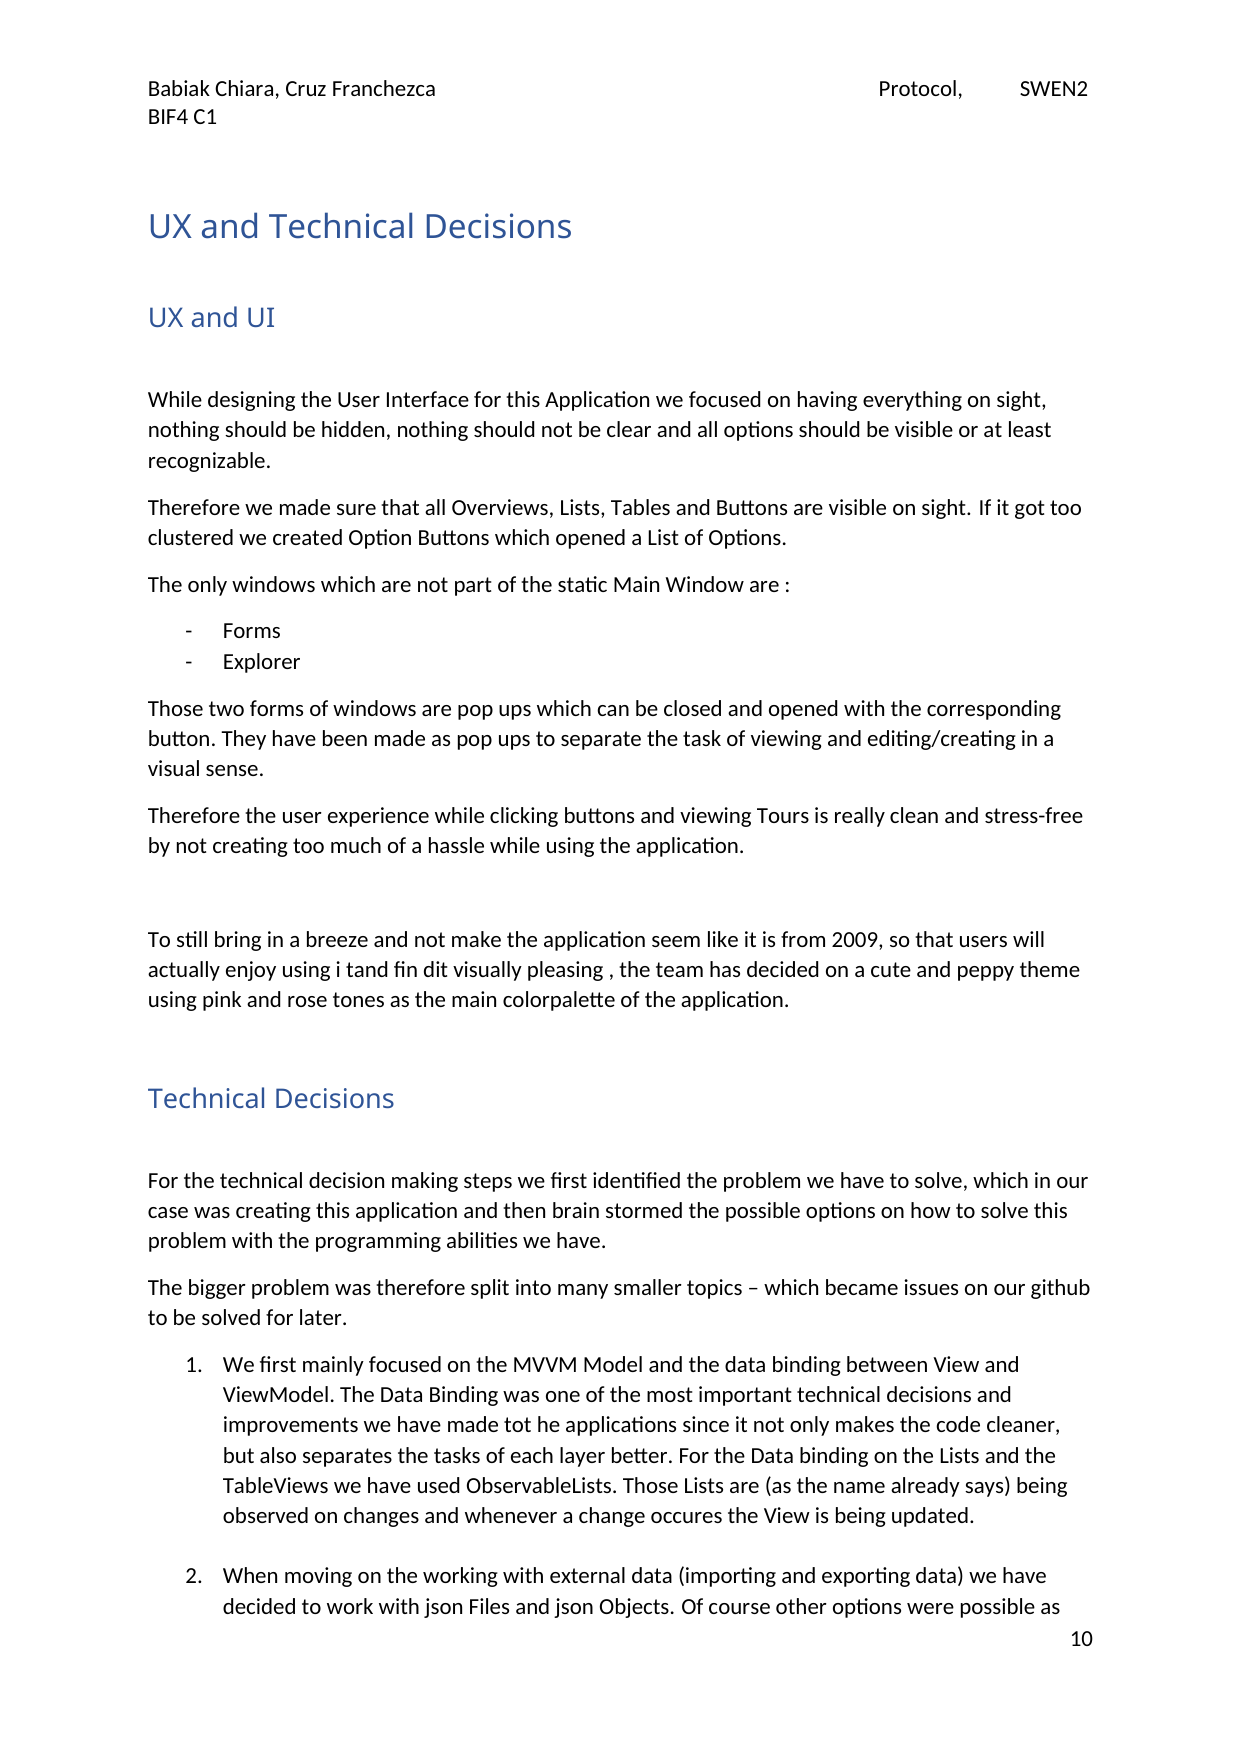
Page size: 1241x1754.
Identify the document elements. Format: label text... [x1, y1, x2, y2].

subtitle Technical Decisions [148, 1079, 1093, 1116]
list Forms [185, 617, 1093, 644]
text Therefore the user experience while clicking buttons and viewing Tours is really clean and stress-free by not creating too much of a hassle while using the application. [148, 801, 1093, 859]
text To still bring in a breeze and not make the application seem like it is from 2009, so that users will actually enjoy using i tand fin dit visually pleasing , the team has decided on a cute and peppy theme using pink and rose tones as the main colorpalette of the application. [148, 925, 1093, 1013]
text While designing the User Interface for this Application we focused on having everything on sight, nothing should be hidden, nothing should not be clear and all options should be visible or at least recognizable. [148, 385, 1093, 474]
list Explorer [185, 647, 1093, 675]
subtitle UX and Technical Decisions [148, 203, 1093, 248]
text The bigger problem was therefore split into many smaller topics – which became issues on our github to be solved for later. [148, 1273, 1093, 1331]
text Those two forms of windows are pop ups which can be closed and opened with the corresponding button. They have been made as pop ups to separate the task of viewing and editing/creating in a visual sense. [148, 694, 1093, 782]
list We first mainly focused on the MVVM Model and the data binding between View and ViewModel. The Data Binding was one of the most important technical decisions and improvements we have made tot he applications since it not only makes the code cleaner, but also separates the tasks of each layer better. For the Data binding on the Lists and the TableViews we have used ObservableLists. Those Lists are (as the name already says) being observed on changes and whenever a change occures the View is being updated. [185, 1350, 1093, 1529]
subtitle UX and UI [148, 299, 1093, 336]
text The only windows which are not part of the static Main Window are : [148, 570, 1093, 598]
text Therefore we made sure that all Overviews, Lists, Tables and Buttons are visible on sight. If it got too clustered we created Option Buttons which opened a List of Options. [148, 493, 1093, 551]
text For the technical decision making steps we first identified the problem we have to solve, which in our case was creating this application and then brain stormed the possible options on how to solve this problem with the programming abilities we have. [148, 1166, 1093, 1254]
